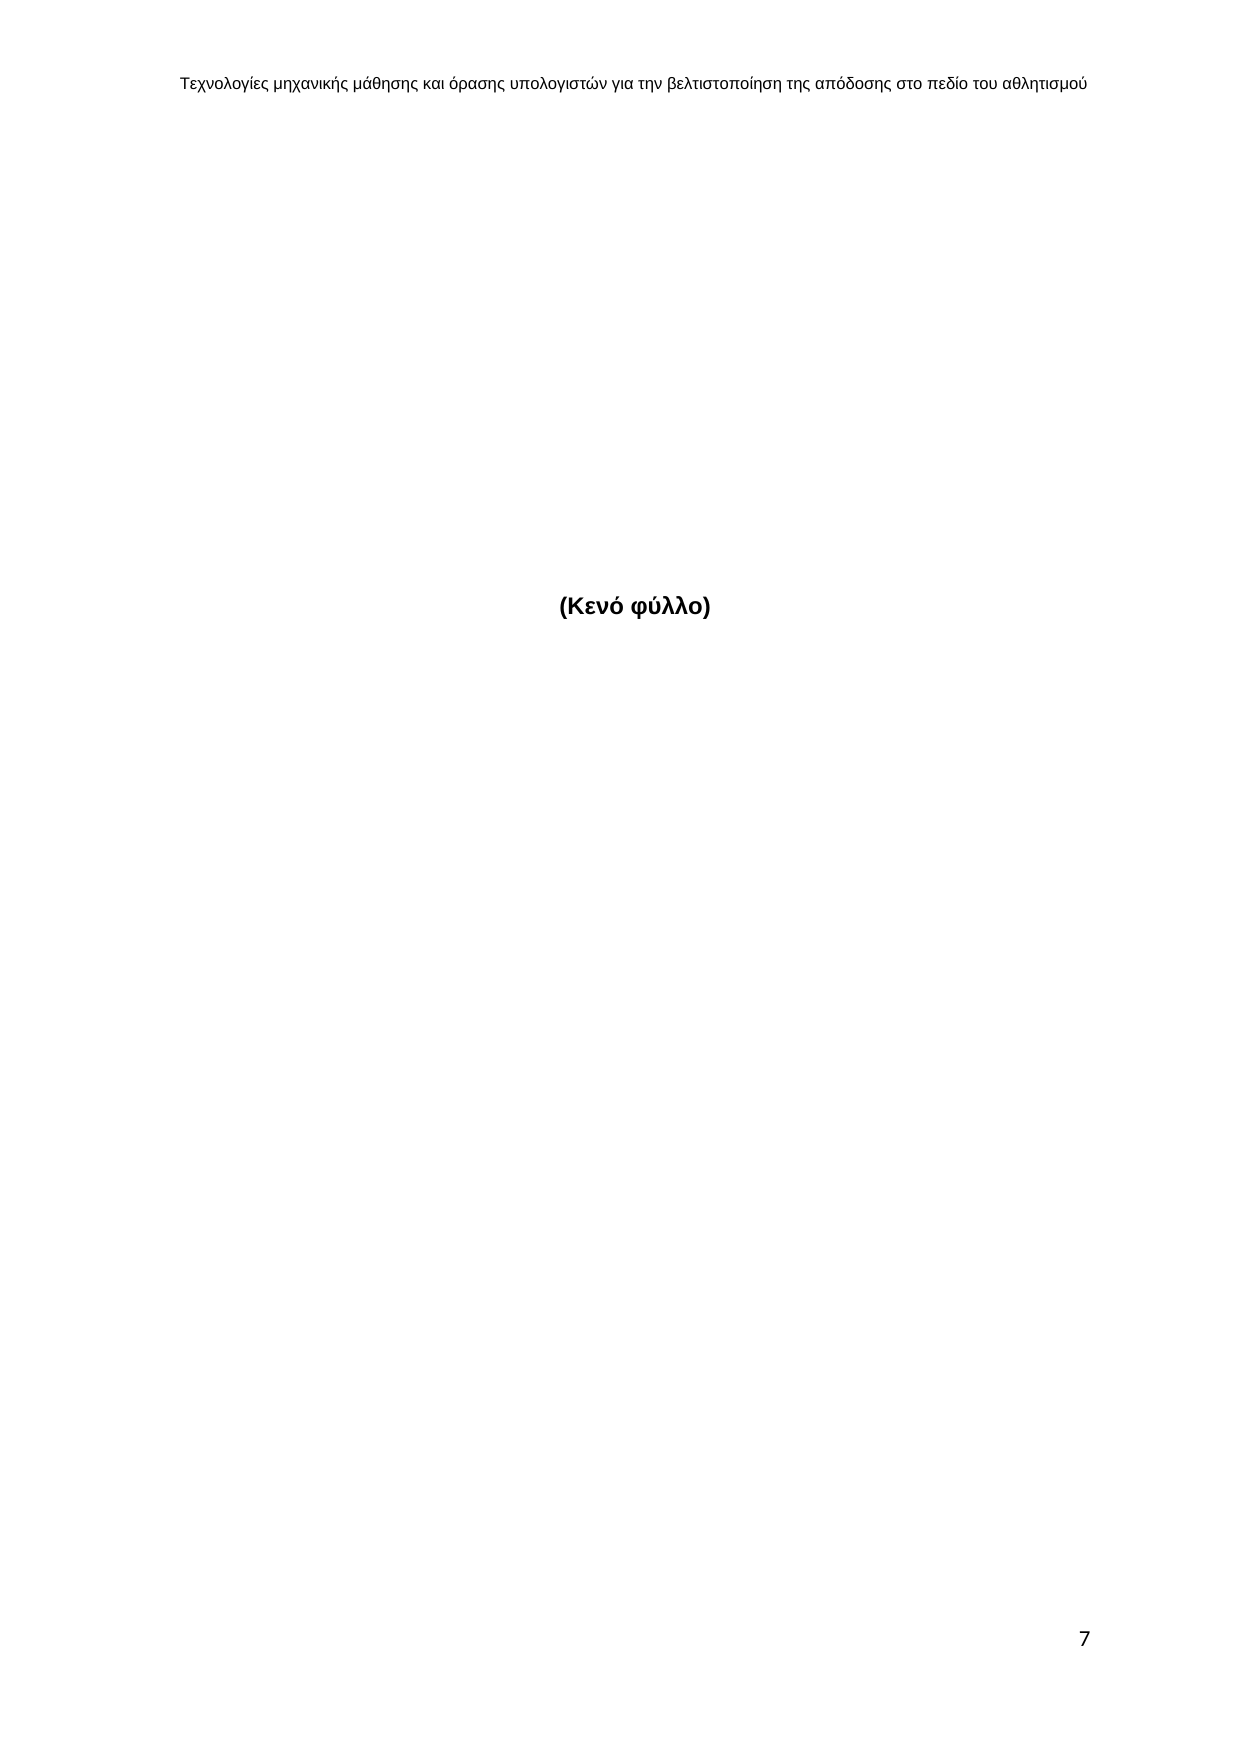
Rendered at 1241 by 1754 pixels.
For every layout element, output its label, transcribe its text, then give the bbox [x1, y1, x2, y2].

text (Κενό φύλλο) [179, 592, 1090, 619]
